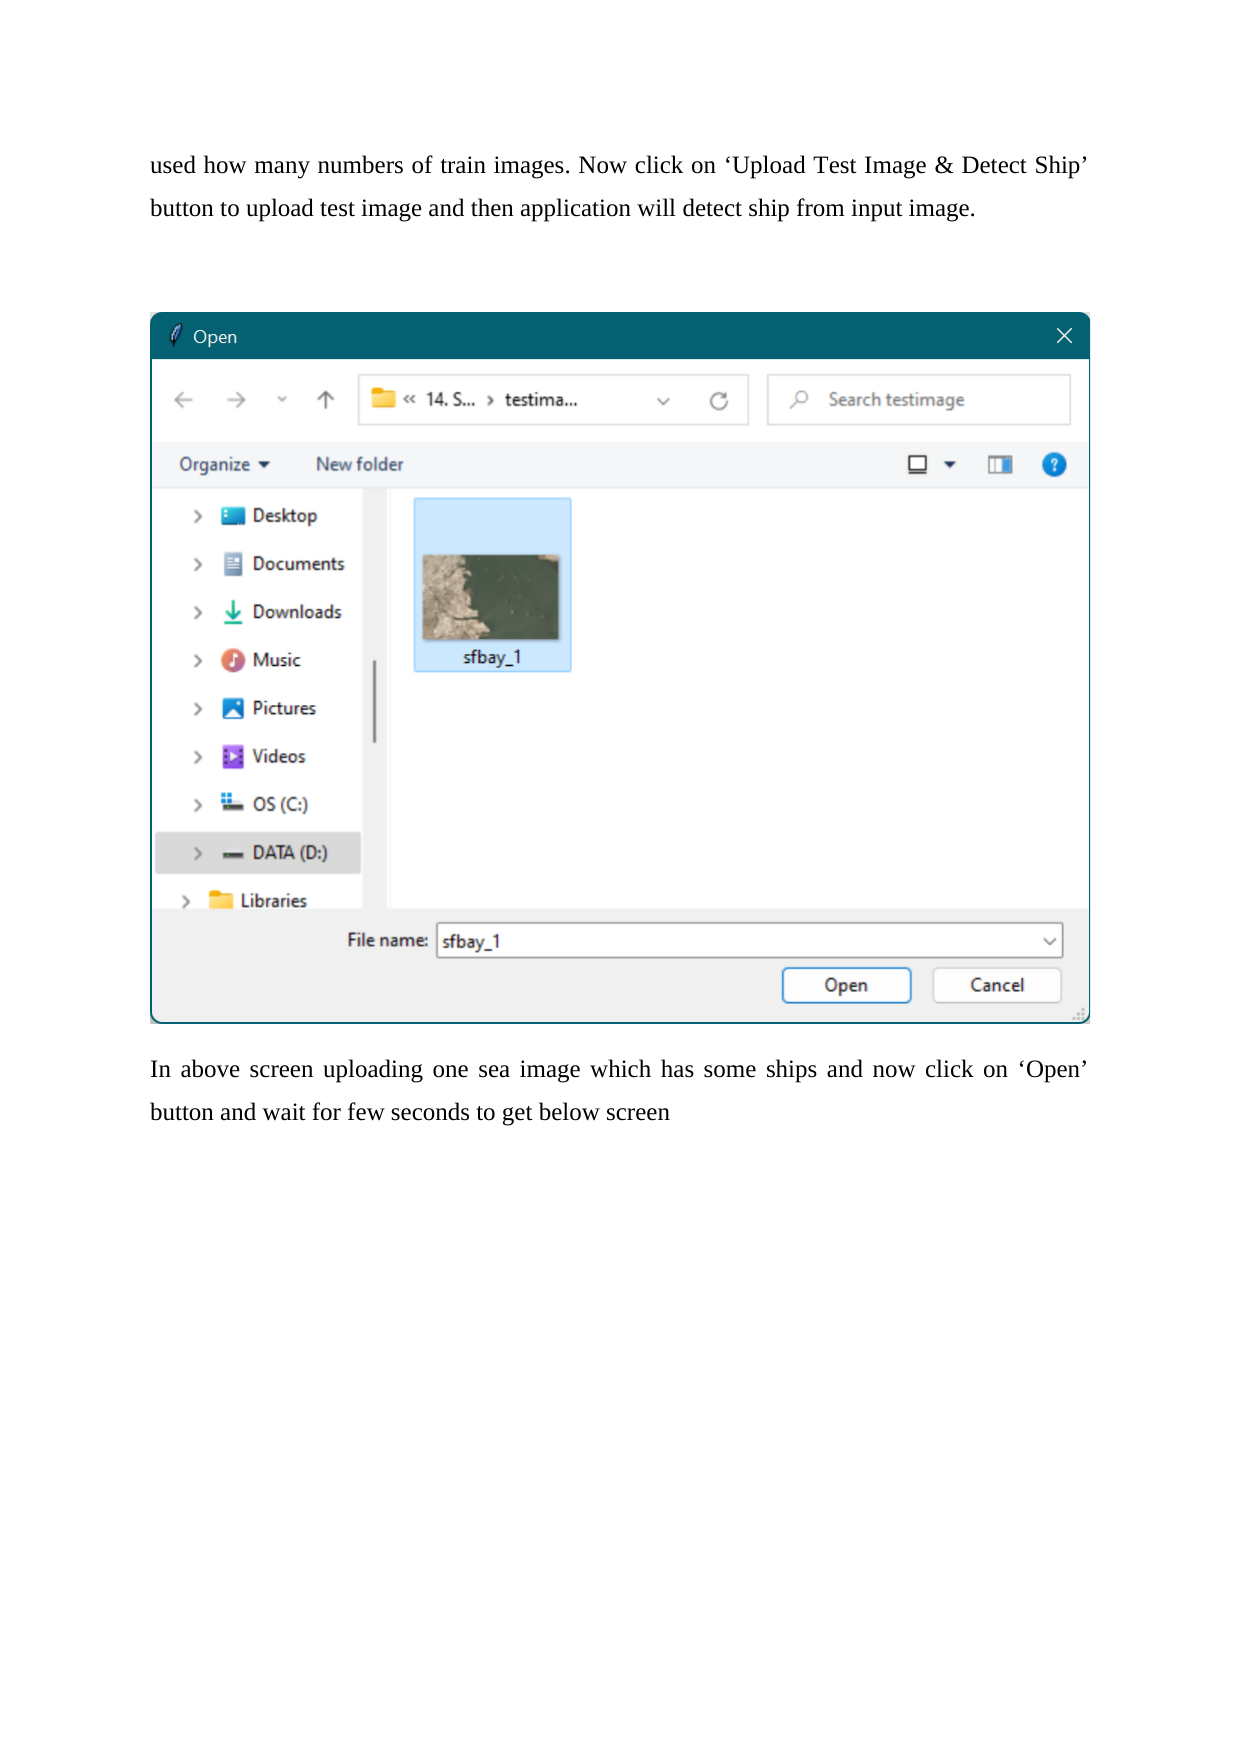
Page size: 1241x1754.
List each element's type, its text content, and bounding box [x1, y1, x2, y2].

text In above screen uploading one sea image which has some ships and now click on ‘Open’ button and wait for few seconds to get below screen [150, 1054, 1090, 1126]
picture [150, 312, 1091, 1024]
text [150, 150, 1090, 222]
